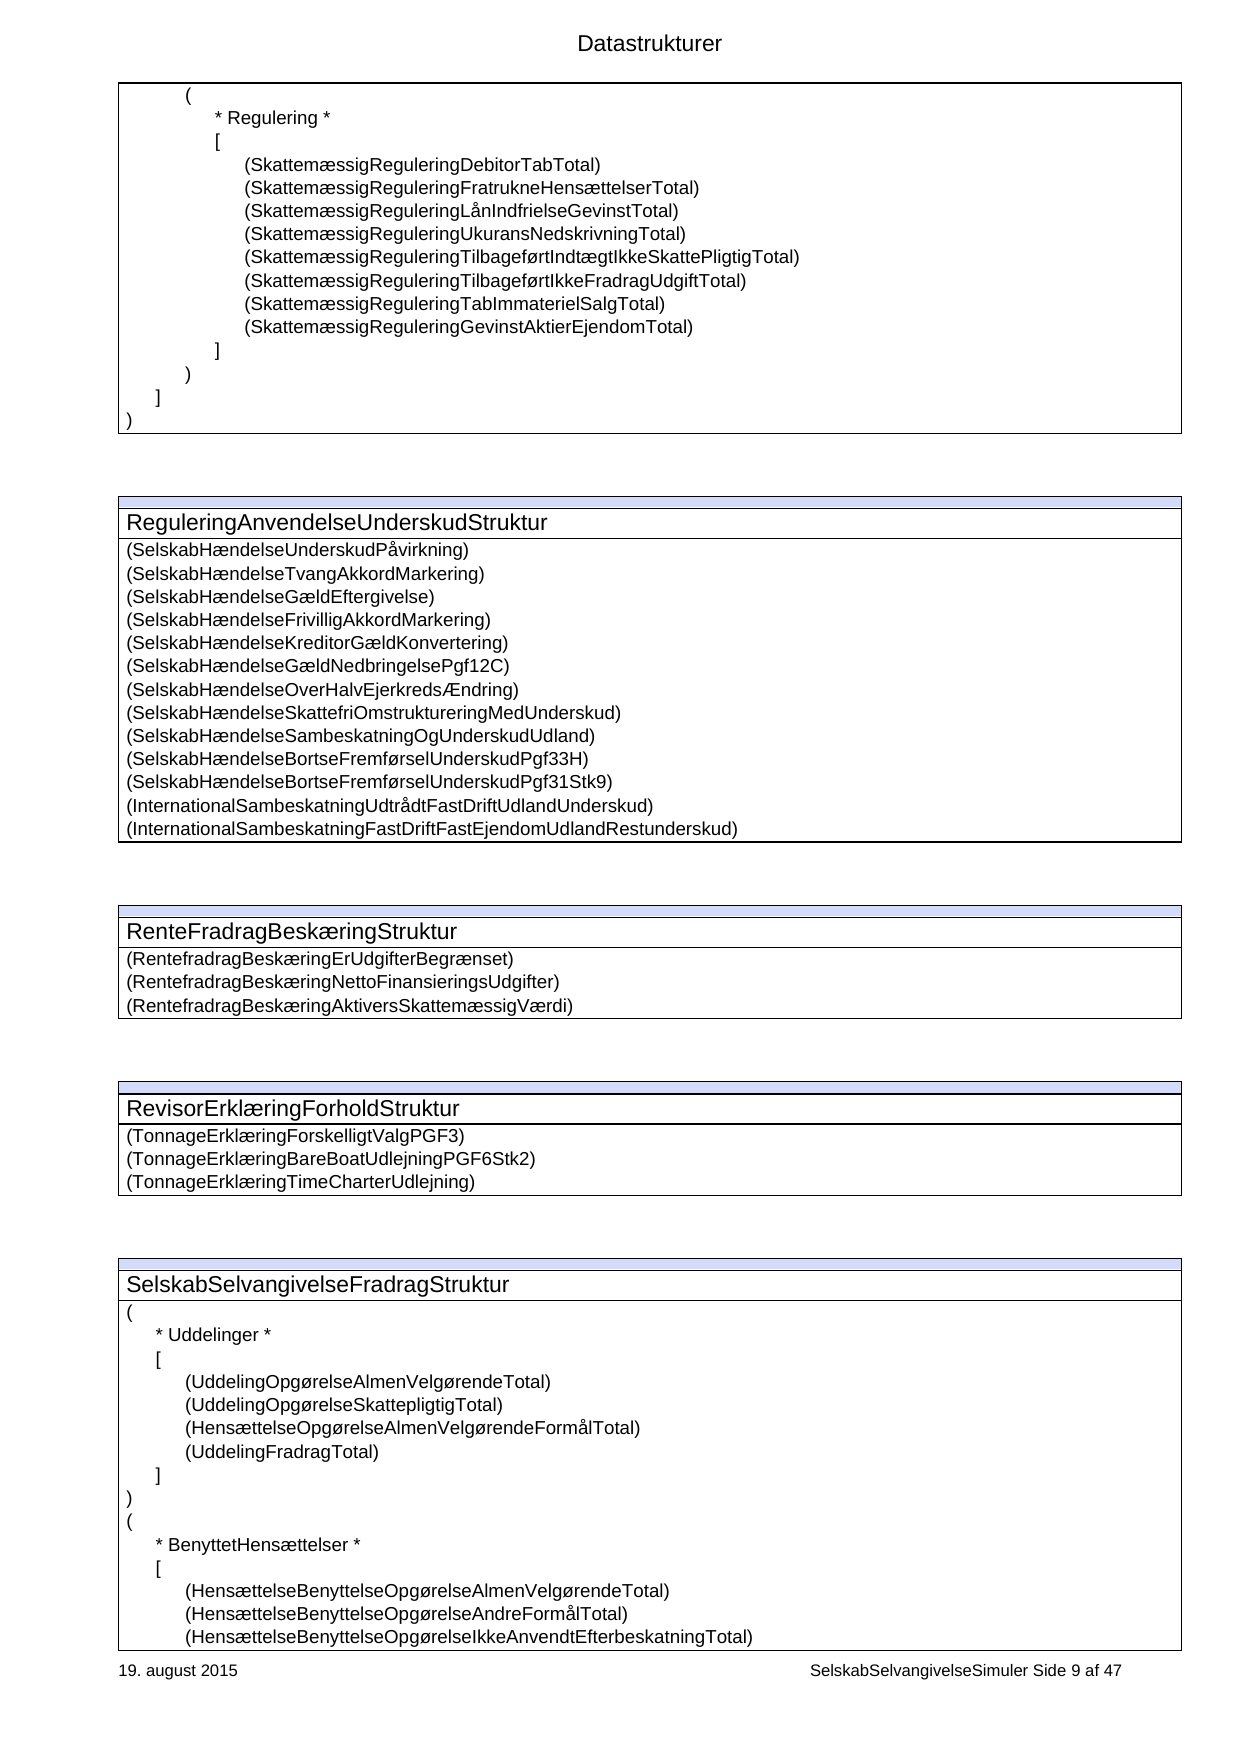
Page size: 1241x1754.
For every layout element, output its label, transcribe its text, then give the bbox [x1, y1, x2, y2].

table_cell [119, 84, 1181, 433]
table_cell (TonnageErklæringForskelligtValgPGF3) (TonnageErklæringBareBoatUdlejningPGF6Stk2) (TonnageErklæringTimeCharterUdlejning) [119, 1125, 1181, 1194]
table_cell (SelskabHændelseUnderskudPåvirkning) (SelskabHændelseTvangAkkordMarkering) (SelskabHændelseGældEftergivelse) (SelskabHændelseFrivilligAkkordMarkering) (SelskabHændelseKreditorGældKonvertering) (SelskabHændelseGældNedbringelsePgf12C) (SelskabHændelseOverHalvEjerkredsÆndring) (SelskabHændelseSkattefriOmstruktureringMedUnderskud) (SelskabHændelseSambeskatningOgUnderskudUdland) (SelskabHændelseBortseFremførselUnderskudPgf33H) (SelskabHændelseBortseFremførselUnderskudPgf31Stk9) (InternationalSambeskatningUdtrådtFastDriftUdlandUnderskud) (InternationalSambeskatningFastDriftFastEjendomUdlandRestunderskud) [119, 539, 1181, 841]
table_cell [119, 1301, 1181, 1650]
table_header [119, 1259, 1181, 1269]
table_cell (RentefradragBeskæringErUdgifterBegrænset) (RentefradragBeskæringNettoFinansieringsUdgifter) (RentefradragBeskæringAktiversSkattemæssigVærdi) [119, 948, 1181, 1018]
table_cell RevisorErklæringForholdStruktur [119, 1095, 1181, 1123]
table_header [119, 1082, 1181, 1093]
table_header [119, 497, 1181, 507]
table_header [119, 906, 1181, 916]
table_cell RenteFradragBeskæringStruktur [119, 918, 1181, 946]
table_cell ReguleringAnvendelseUnderskudStruktur [119, 509, 1181, 537]
table_cell SelskabSelvangivelseFradragStruktur [119, 1271, 1181, 1299]
